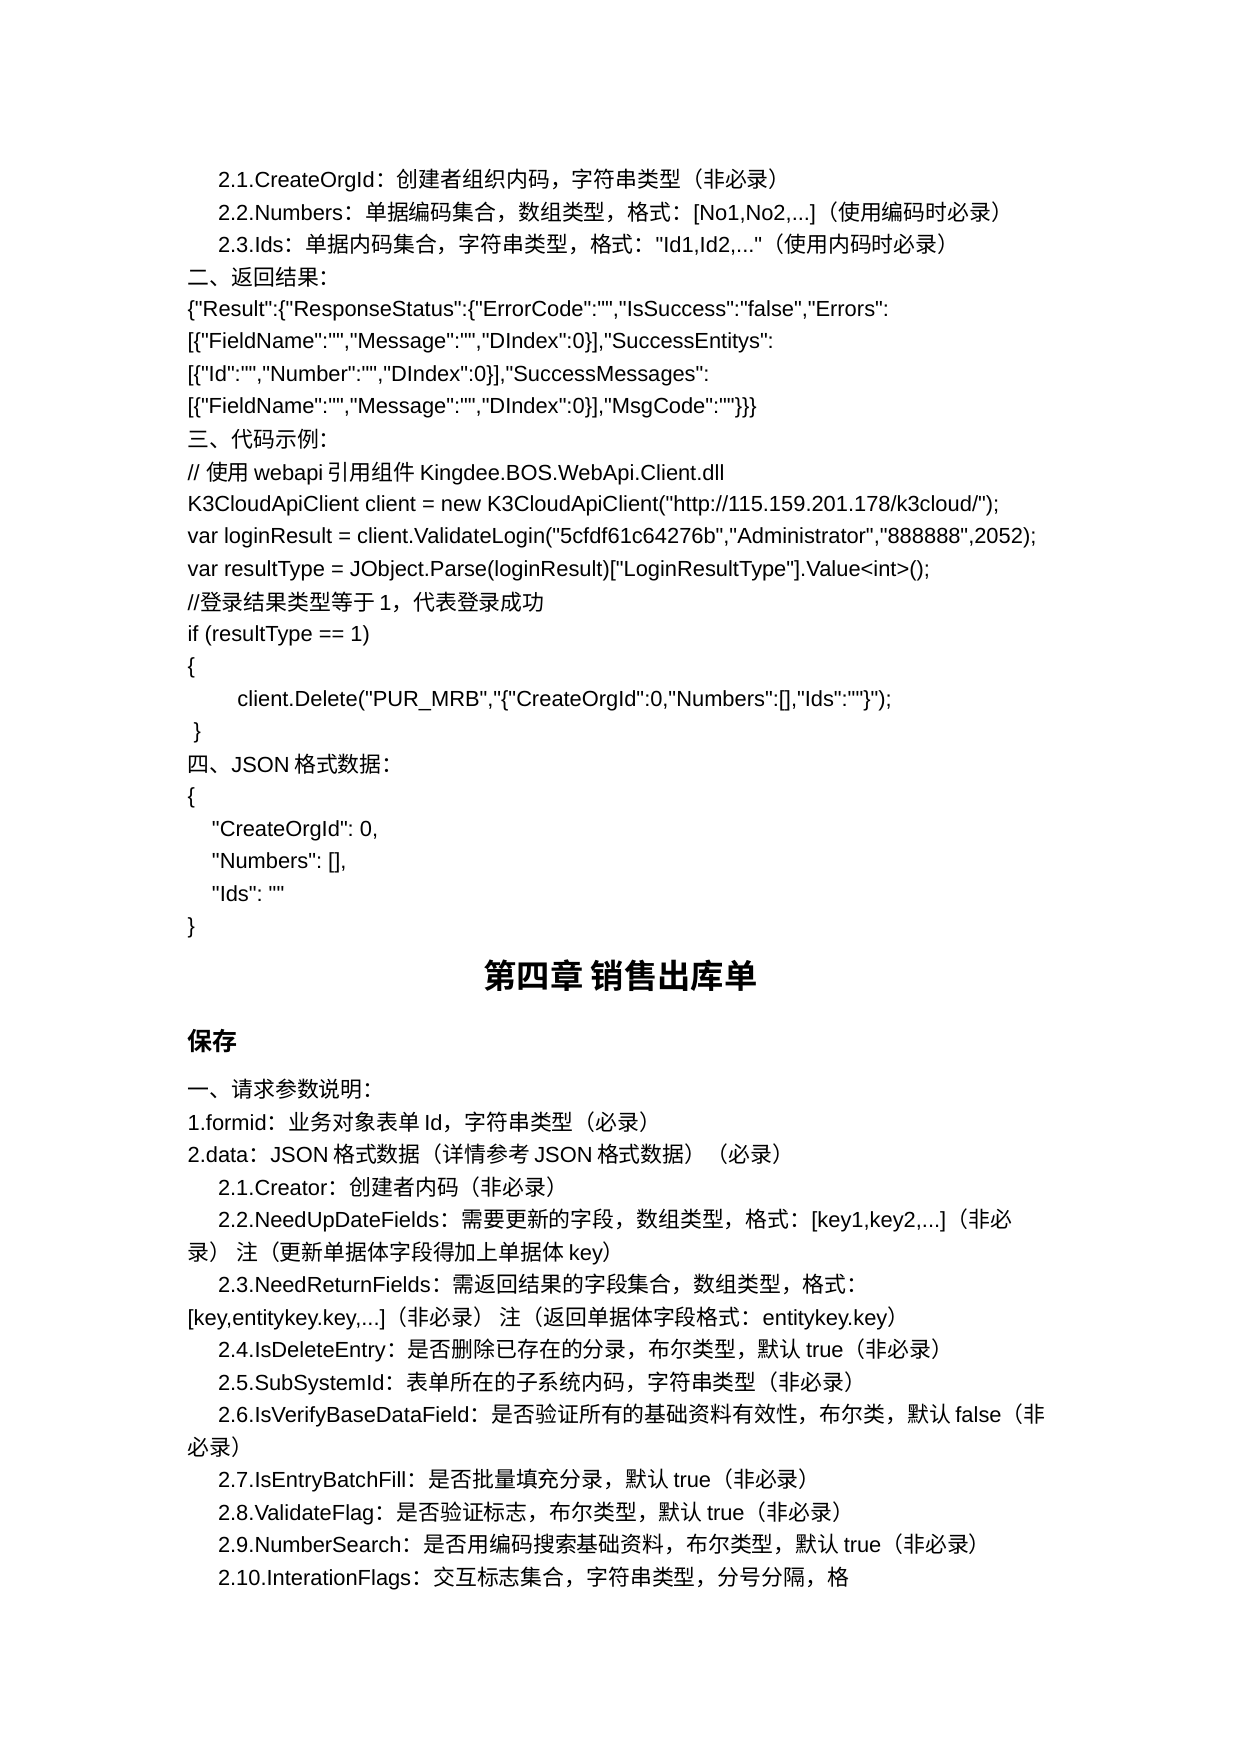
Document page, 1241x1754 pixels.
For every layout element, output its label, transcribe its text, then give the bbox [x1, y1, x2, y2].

text {"Result":{"ResponseStatus":{"ErrorCode":"","IsSuccess":"false","Errors":[{"FieldName":"","Message":"","DIndex":0}],"SuccessEntitys": [187, 292, 1053, 357]
text 四、JSON格式数据： [187, 747, 1053, 779]
text 一、请求参数说明： [187, 1072, 1053, 1104]
text } [187, 714, 1053, 747]
text { [187, 649, 1053, 682]
text 2.4.IsDeleteEntry：是否删除已存在的分录，布尔类型，默认true（非必录） [187, 1332, 1053, 1364]
text // 使用webapi引用组件Kingdee.BOS.WebApi.Client.dll [187, 454, 1053, 487]
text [187, 1559, 1053, 1592]
text 2.data：JSON格式数据（详情参考JSON格式数据）（必录） [187, 1137, 1053, 1169]
text "Numbers": [], [187, 844, 1053, 877]
text client.Delete("PUR_MRB","{"CreateOrgId":0,"Numbers":[],"Ids":""}"); [187, 682, 1053, 714]
text if (resultType == 1) [187, 617, 1053, 649]
text 1.formid：业务对象表单Id，字符串类型（必录） [187, 1104, 1053, 1137]
text 2.3.Ids：单据内码集合，字符串类型，格式："Id1,Id2,..."（使用内码时必录） [187, 227, 1053, 259]
text 第四章 销售出库单 [187, 942, 1053, 1007]
text "CreateOrgId": 0, [187, 812, 1053, 844]
text 2.2.Numbers：单据编码集合，数组类型，格式：[No1,No2,...]（使用编码时必录） [187, 194, 1053, 227]
text 2.1.CreateOrgId：创建者组织内码，字符串类型（非必录） [187, 162, 1053, 194]
text //登录结果类型等于1，代表登录成功 [187, 584, 1053, 617]
text { [187, 779, 1053, 812]
text 2.9.NumberSearch：是否用编码搜索基础资料，布尔类型，默认true（非必录） [187, 1527, 1053, 1559]
text 三、代码示例： [187, 422, 1053, 454]
text 保存 [187, 1007, 1053, 1072]
text var resultType = JObject.Parse(loginResult)["LoginResultType"].Value<int>(); [187, 552, 1053, 584]
text } [187, 909, 1053, 942]
text "Ids": "" [187, 877, 1053, 909]
text [{"Id":"","Number":"","DIndex":0}],"SuccessMessages":[{"FieldName":"","Message":"","DIndex":0}],"MsgCode":""}}} [187, 357, 1053, 422]
text K3CloudApiClient client = new K3CloudApiClient("http://115.159.201.178/k3cloud/"); [187, 487, 1053, 519]
text 2.2.NeedUpDateFields：需要更新的字段，数组类型，格式：[key1,key2,...]（非必录） 注（更新单据体字段得加上单据体key） [187, 1202, 1053, 1267]
text 2.5.SubSystemId：表单所在的子系统内码，字符串类型（非必录） [187, 1364, 1053, 1397]
text var loginResult = client.ValidateLogin("5cfdf61c64276b","Administrator","888888",2052); [187, 519, 1053, 552]
text 2.7.IsEntryBatchFill：是否批量填充分录，默认true（非必录） [187, 1462, 1053, 1494]
text 二、返回结果： [187, 259, 1053, 292]
text 2.1.Creator：创建者内码（非必录） [187, 1169, 1053, 1202]
text 2.3.NeedReturnFields：需返回结果的字段集合，数组类型，格式：[key,entitykey.key,...]（非必录） 注（返回单据体字段格式：entitykey.key） [187, 1267, 1053, 1332]
text 2.6.IsVerifyBaseDataField：是否验证所有的基础资料有效性，布尔类，默认false（非必录） [187, 1397, 1053, 1462]
text 2.8.ValidateFlag：是否验证标志，布尔类型，默认true（非必录） [187, 1494, 1053, 1527]
